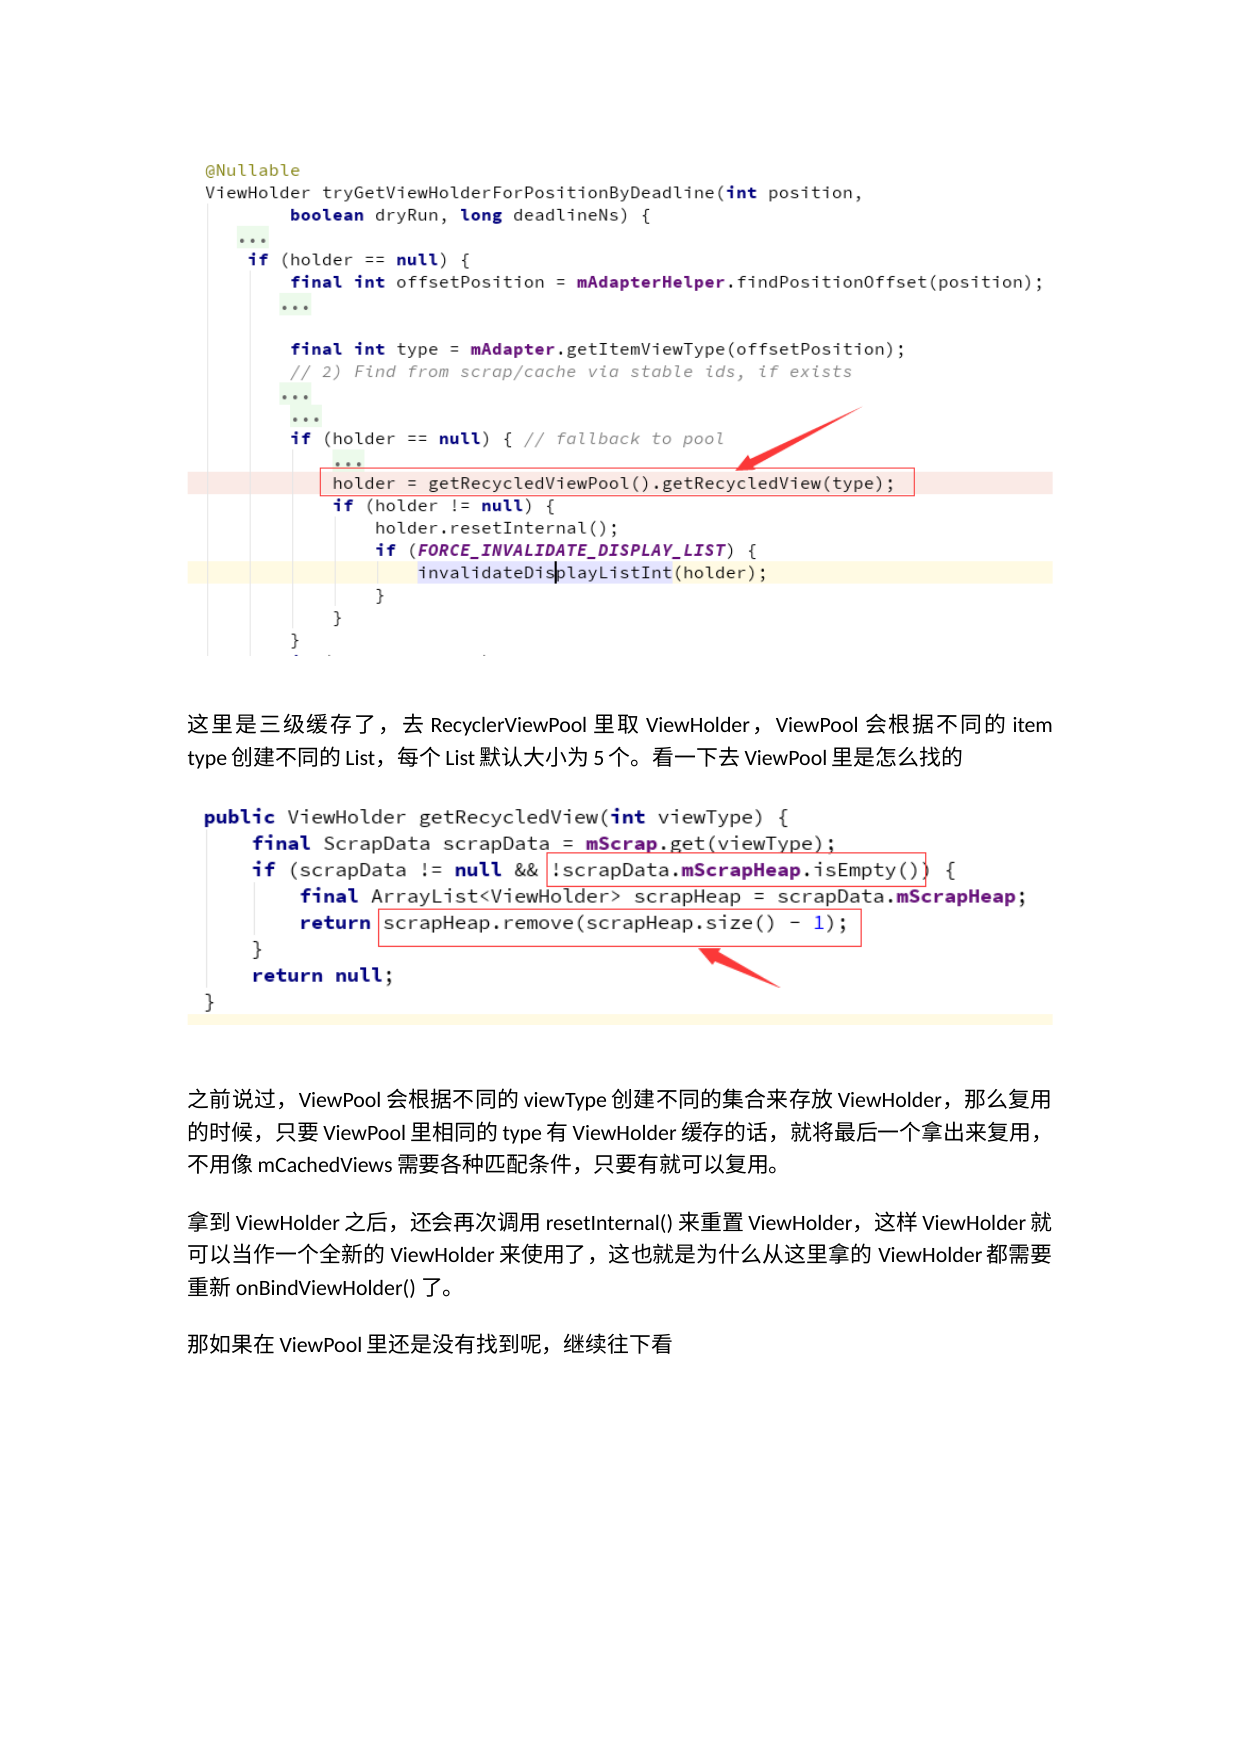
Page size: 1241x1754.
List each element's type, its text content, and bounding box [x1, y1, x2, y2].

text 那如果在ViewPool里还是没有找到呢，继续往下看 [187, 1327, 1053, 1359]
text 拿到ViewHolder之后，还会再次调用resetInternal() 来重置ViewHolder，这样ViewHolder就可以当作一个全新的ViewHolder来使用了，这也就是为什么从这里拿的ViewHolder都需要重新onBindViewHolder() 了。 [187, 1204, 1053, 1302]
text 这里是三级缓存了，去RecyclerViewPool里取ViewHolder，ViewPool会根据不同的item type创建不同的List，每个List默认大小为5个。看一下去ViewPool里是怎么找的 [187, 707, 1053, 772]
picture [187, 797, 1053, 1025]
text 之前说过，ViewPool会根据不同的viewType创建不同的集合来存放ViewHolder，那么复用的时候，只要ViewPool里相同的type有ViewHolder缓存的话，就将最后一个拿出来复用，不用像mCachedViews需要各种匹配条件，只要有就可以复用。 [187, 1082, 1053, 1179]
picture [187, 162, 1053, 656]
